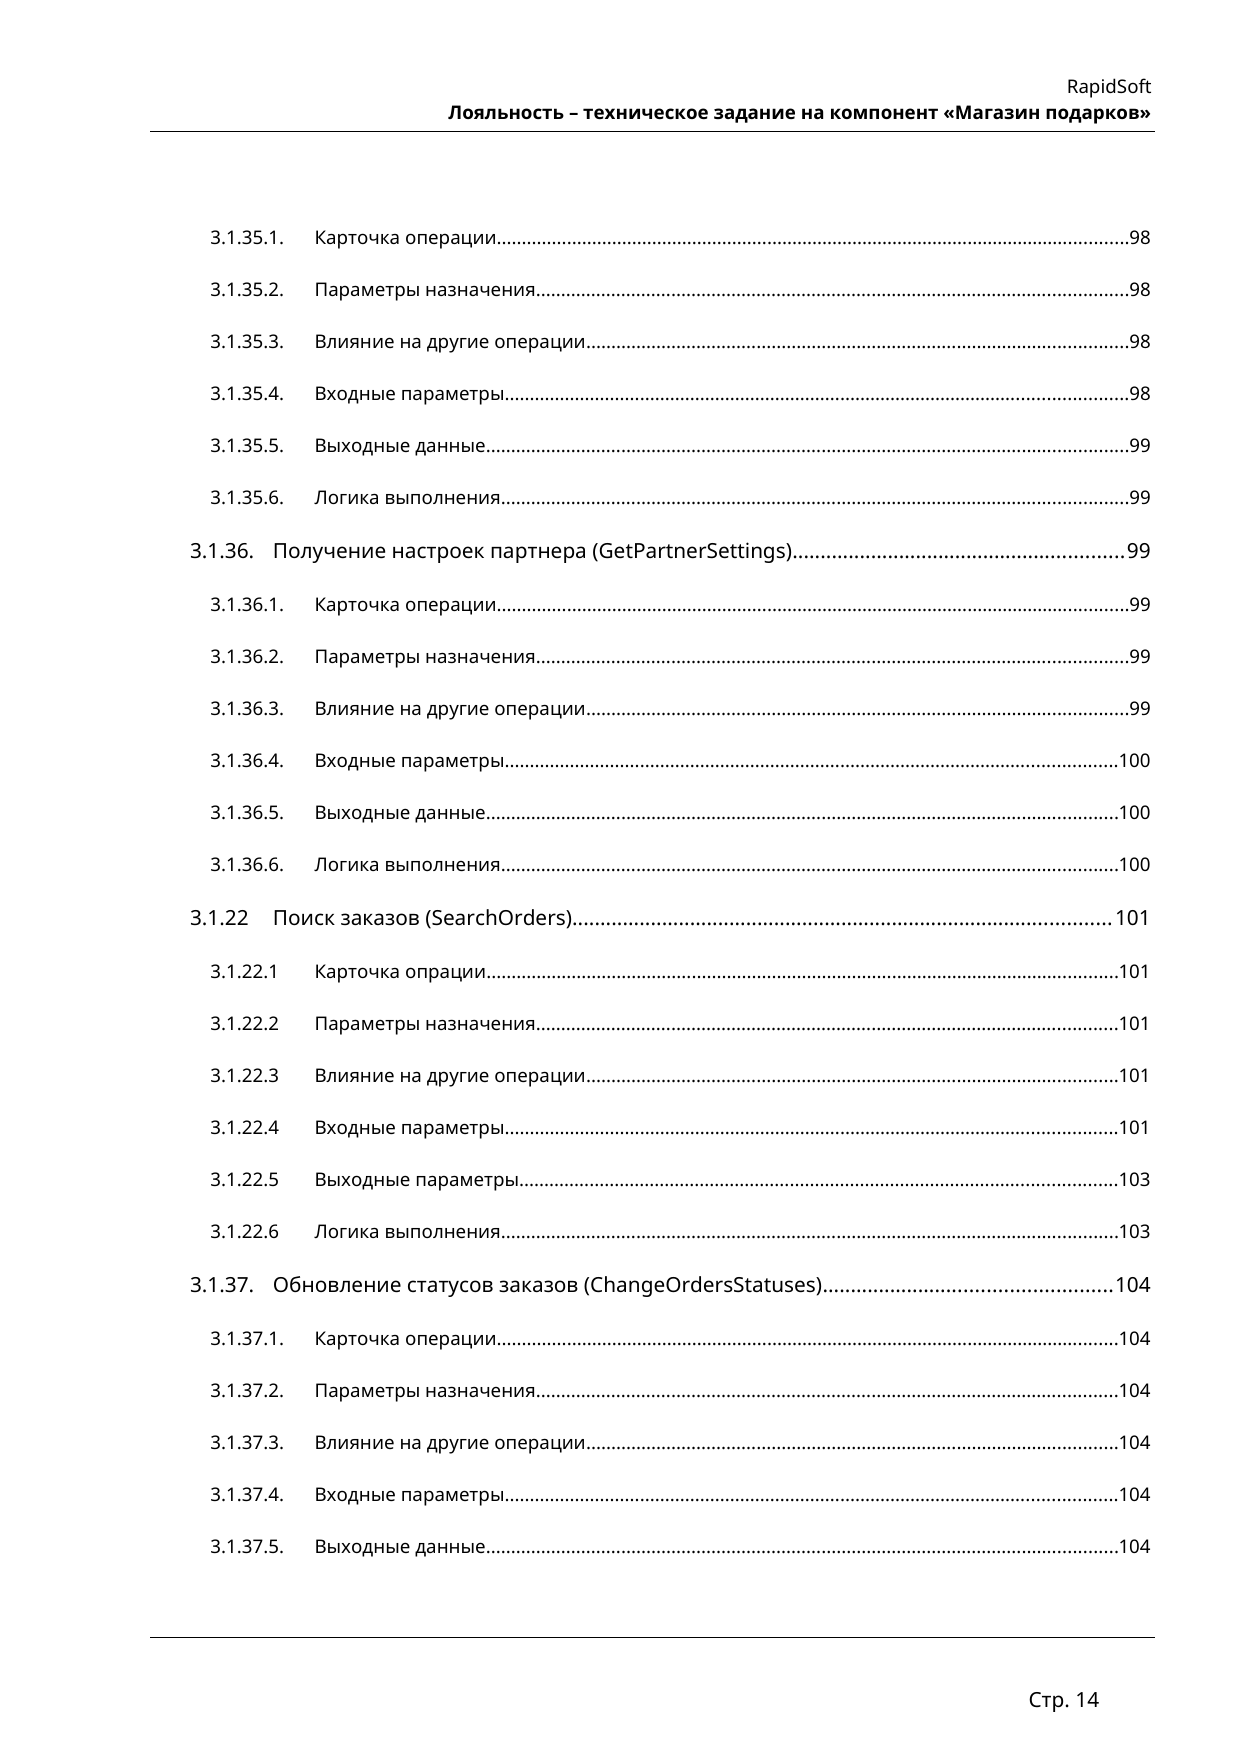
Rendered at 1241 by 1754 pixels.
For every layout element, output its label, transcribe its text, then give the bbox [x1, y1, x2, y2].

text 3.1.35.4. Входные параметры 98 [210, 381, 1152, 406]
text 3.1.37.5. Выходные данные 104 [210, 1533, 1152, 1559]
text 3.1.36.4. Входные параметры 100 [210, 748, 1152, 773]
text 3.1.37.1. Карточка операции 104 [210, 1326, 1152, 1351]
text 3.1.37. Обновление статусов заказов (ChangeOrdersStatuses) 104 [190, 1271, 1152, 1299]
text 3.1.35.2. Параметры назначения 98 [210, 277, 1152, 302]
text 3.1.22.1 Карточка опрации 101 [210, 959, 1152, 984]
text 3.1.36.2. Параметры назначения 99 [210, 644, 1152, 669]
text 3.1.37.3. Влияние на другие операции 104 [210, 1429, 1152, 1455]
text 3.1.22 Поиск заказов (SearchOrders) 101 [190, 903, 1152, 932]
text 3.1.36. Получение настроек партнера (GetPartnerSettings) 99 [190, 537, 1152, 565]
text 3.1.36.5. Выходные данные 100 [210, 799, 1152, 825]
text 3.1.22.3 Влияние на другие операции 101 [210, 1063, 1152, 1088]
text 3.1.35.6. Логика выполнения 99 [210, 484, 1152, 510]
text 3.1.22.6 Логика выполнения 103 [210, 1218, 1152, 1244]
text 3.1.22.5 Выходные параметры 103 [210, 1167, 1152, 1192]
text 3.1.22.4 Входные параметры 101 [210, 1114, 1152, 1140]
text 3.1.35.1. Карточка операции 98 [210, 225, 1152, 250]
text 3.1.37.4. Входные параметры 104 [210, 1482, 1152, 1507]
text 3.1.36.6. Логика выполнения 100 [210, 852, 1152, 877]
text 3.1.36.1. Карточка операции 99 [210, 592, 1152, 617]
text 3.1.35.3. Влияние на другие операции 98 [210, 329, 1152, 354]
text 3.1.35.5. Выходные данные 99 [210, 433, 1152, 458]
text 3.1.22.2 Параметры назначения 101 [210, 1011, 1152, 1036]
text 3.1.37.2. Параметры назначения 104 [210, 1378, 1152, 1403]
text 3.1.36.3. Влияние на другие операции 99 [210, 696, 1152, 721]
